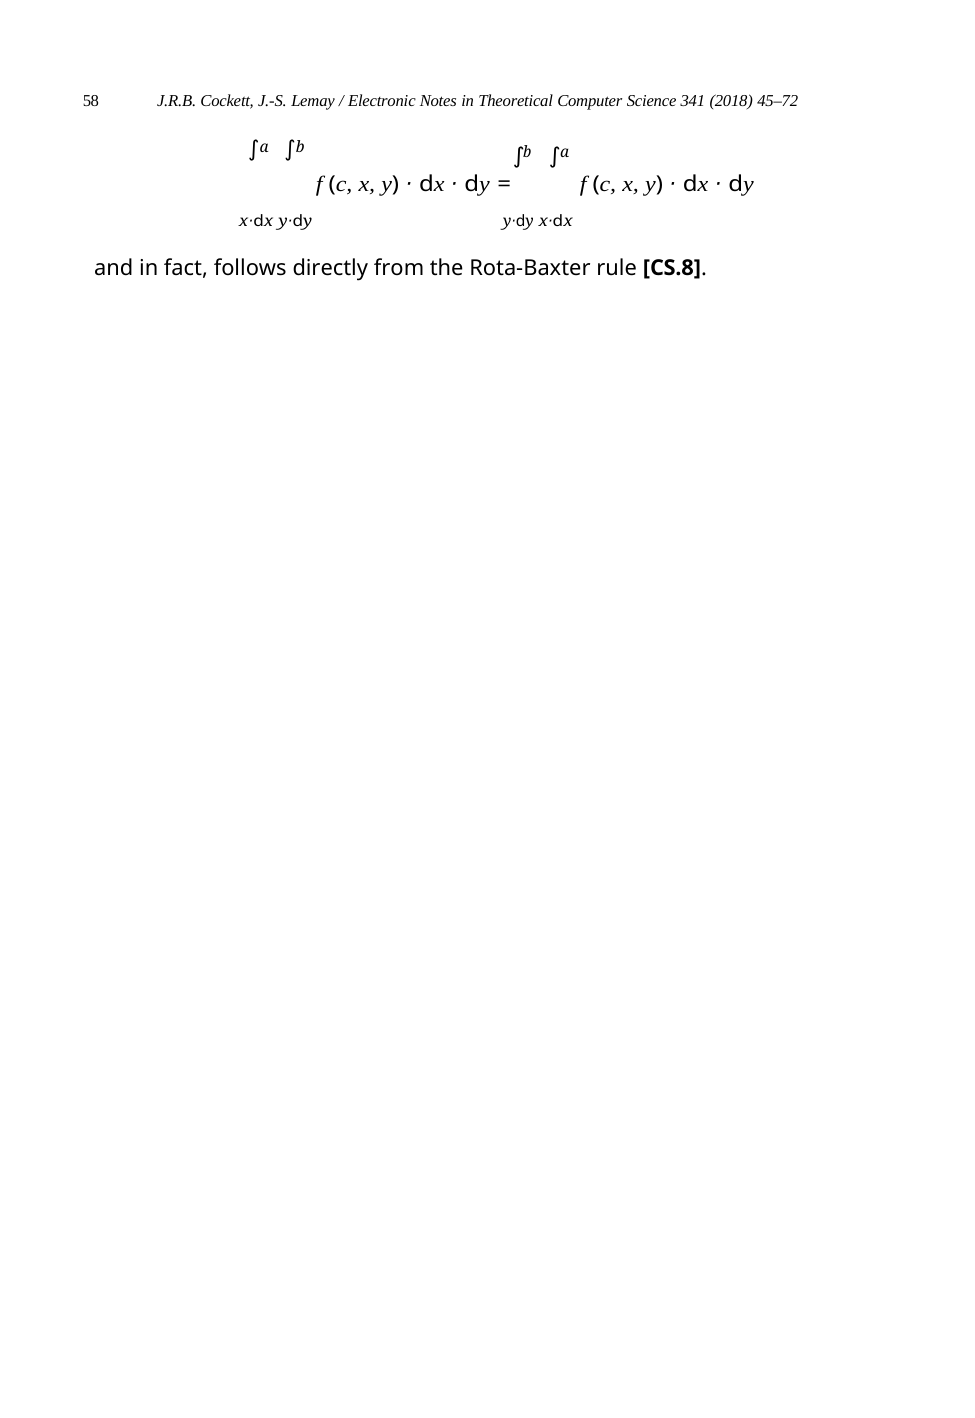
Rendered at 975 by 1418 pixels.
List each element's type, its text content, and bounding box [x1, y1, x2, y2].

text a [560, 141, 925, 162]
text f (c, x, y) · dx · dy [579, 168, 925, 198]
text ∫a ∫b [71, 132, 305, 162]
text x·dx y·dy y·dy x·dx [239, 210, 925, 231]
text b [309, 141, 532, 162]
text f (c, x, y) · dx · dy = [316, 168, 532, 198]
text and in fact, follows directly from the Rota-Baxter rule [CS.8]. [94, 252, 925, 282]
